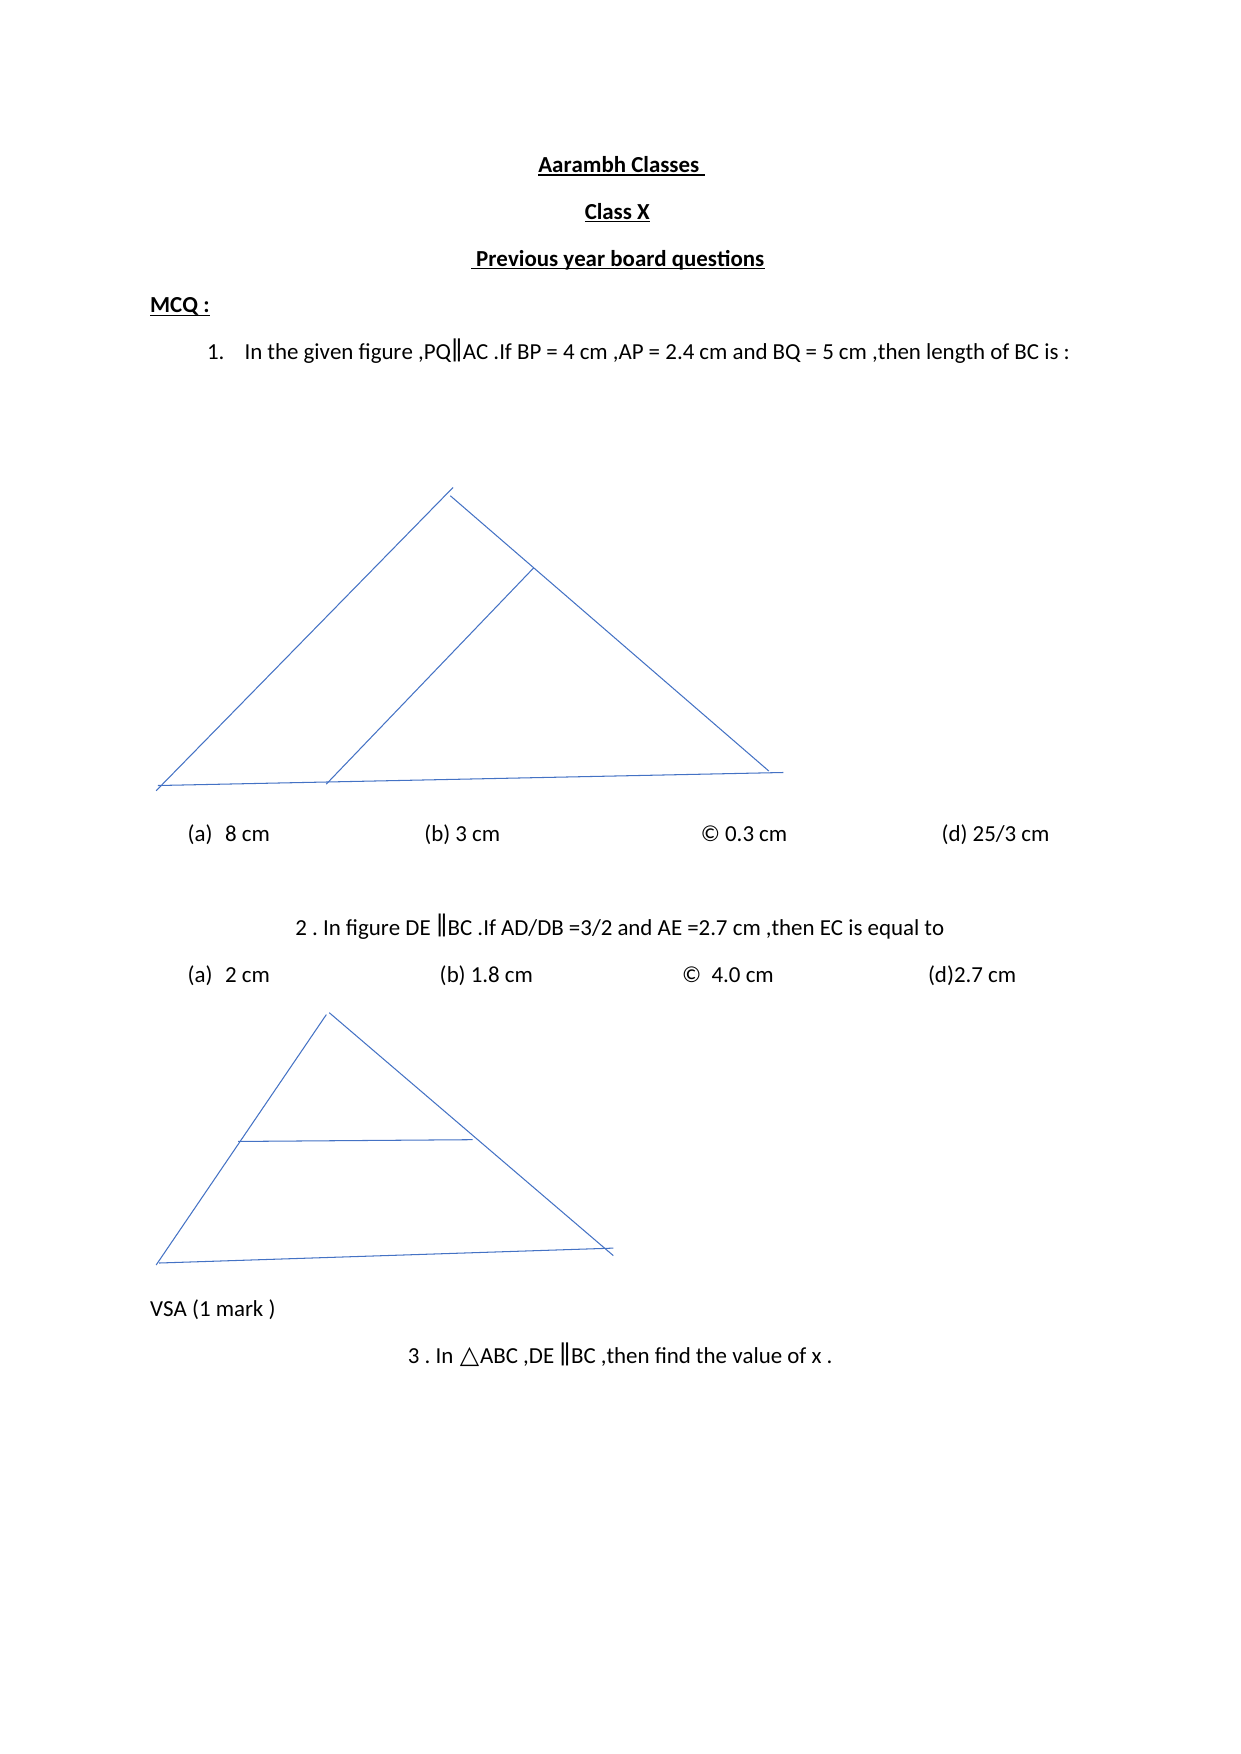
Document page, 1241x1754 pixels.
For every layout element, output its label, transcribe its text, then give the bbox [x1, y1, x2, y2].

text MCQ : [150, 291, 1090, 319]
text 2 . In figure DE BC .If AD/DB =3/2 and AE =2.7 cm ,then EC is equal to [150, 913, 1090, 941]
text Previous year board questions [150, 244, 1090, 272]
text Aarambh Classes [150, 150, 1090, 178]
list 8 cm (b) 3 cm © 0.3 cm (d) 25/3 cm [187, 819, 1090, 847]
list 2 cm (b) 1.8 cm © 4.0 cm (d)2.7 cm [187, 960, 1090, 988]
text 3 . In ABC ,DE BC ,then find the value of x . [150, 1341, 1090, 1369]
text VSA (1 mark ) [150, 1294, 1090, 1322]
list In the given figure ,PQAC .If BP = 4 cm ,AP = 2.4 cm and BQ = 5 cm ,then length of BC is : [187, 337, 1090, 366]
text Class X [150, 197, 1090, 225]
